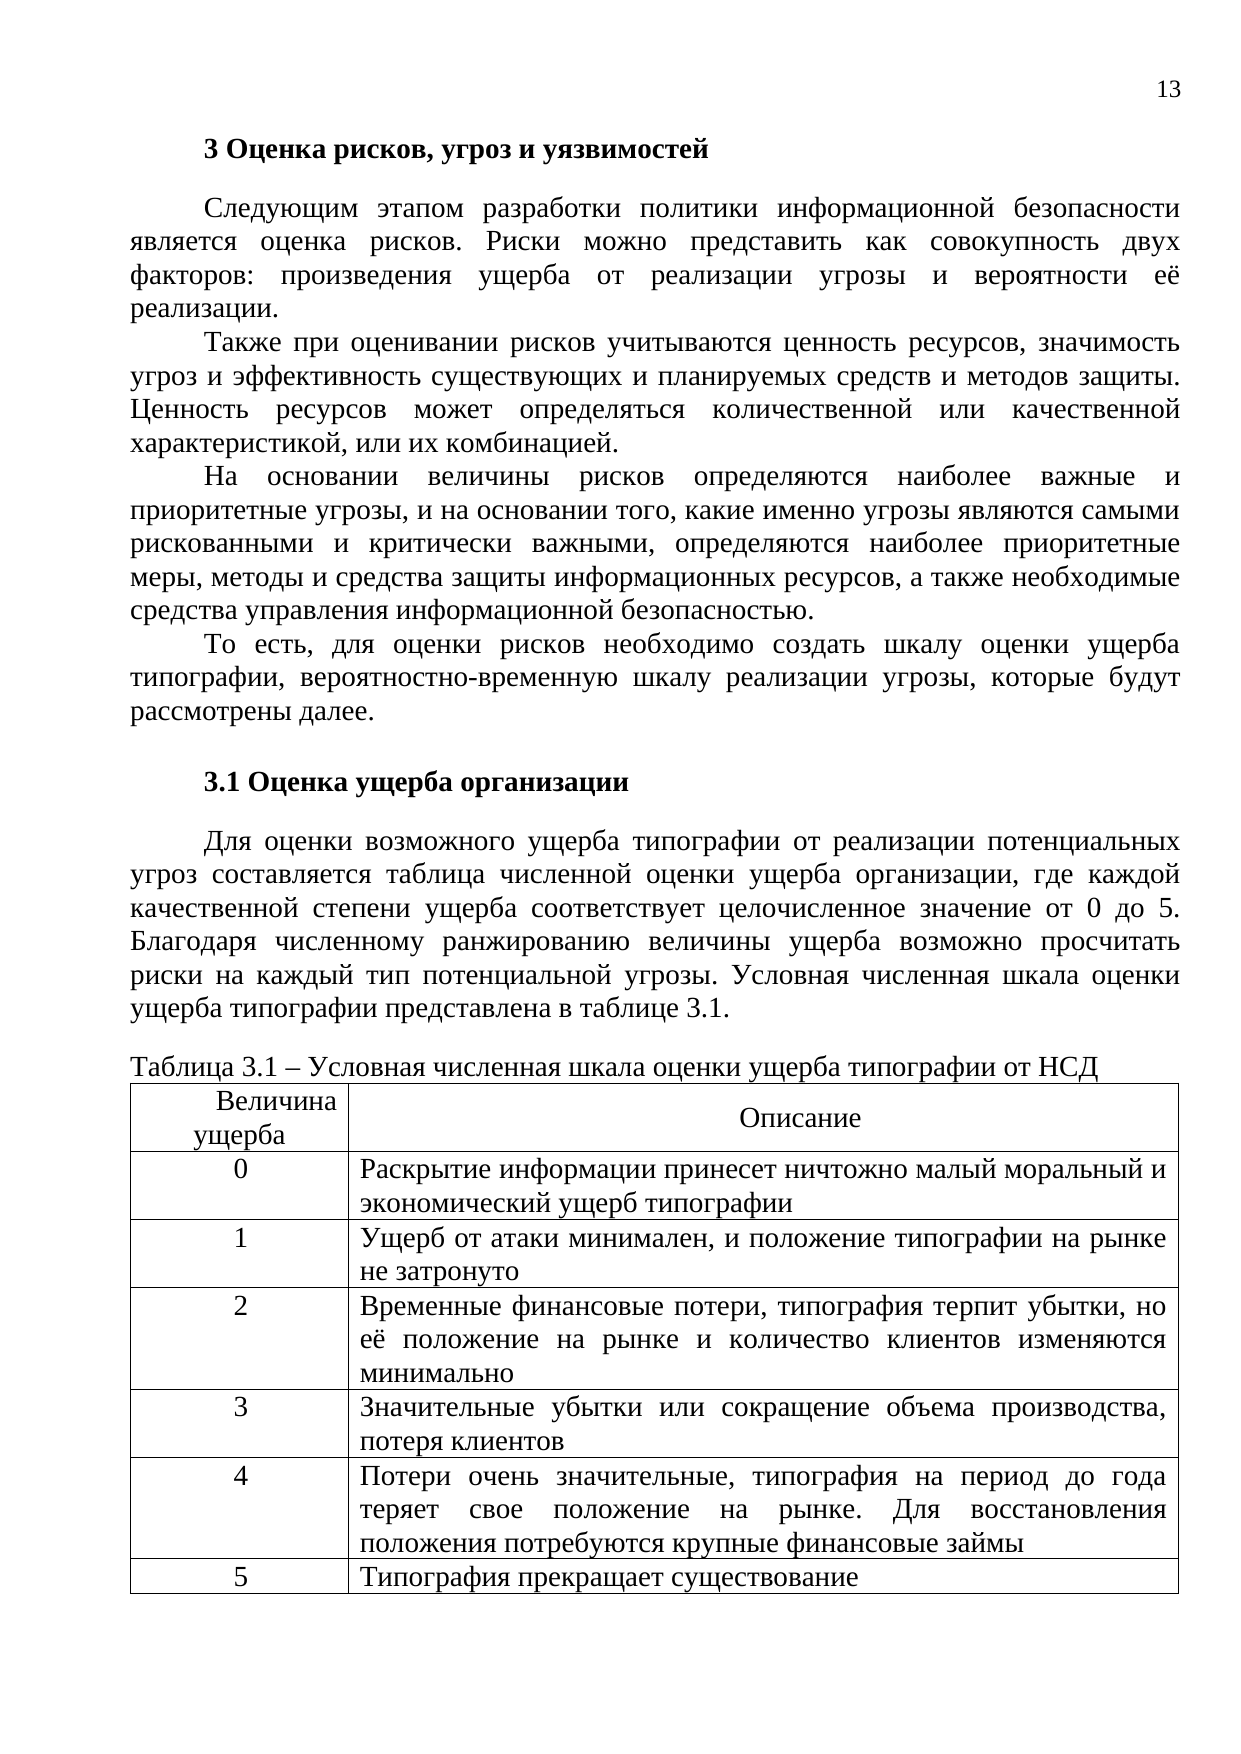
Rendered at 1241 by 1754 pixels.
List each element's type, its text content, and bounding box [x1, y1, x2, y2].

subtitle 3.1 Оценка ущерба организации [130, 764, 1181, 798]
table_cell 2 [131, 1288, 348, 1388]
text То есть, для оценки рисков необходимо создать шкалу оценки ущерба типографии, вероятностно-временную шкалу реализации угрозы, которые будут рассмотрены далее. [130, 626, 1181, 727]
table_cell 0 [131, 1152, 348, 1219]
table_cell Потери очень значительные, типография на период до года теряет свое положение на рынке. Для восстановления положения потребуются крупные финансовые займы [349, 1458, 1178, 1558]
table_cell 5 [131, 1559, 348, 1593]
table_header Описание [349, 1084, 1178, 1151]
table_cell Типография прекращает существование [349, 1559, 1178, 1593]
table_cell 3 [131, 1390, 348, 1457]
text Следующим этапом разработки политики информационной безопасности является оценка рисков. Риски можно представить как совокупность двух факторов: произведения ущерба от реализации угрозы и вероятности её реализации. [130, 190, 1181, 324]
table_cell Раскрытие информации принесет ничтожно малый моральный и экономический ущерб типографии [349, 1152, 1178, 1219]
text На основании величины рисков определяются наиболее важные и приоритетные угрозы, и на основании того, какие именно угрозы являются самыми рискованными и критически важными, определяются наиболее приоритетные меры, методы и средства защиты информационных ресурсов, а также необходимые средства управления информационной безопасностью. [130, 458, 1181, 626]
subtitle 3 Оценка рисков, угроз и уязвимостей [130, 131, 1181, 165]
table_cell 4 [131, 1458, 348, 1558]
text Для оценки возможного ущерба типографии от реализации потенциальных угроз составляется таблица численной оценки ущерба организации, где каждой качественной степени ущерба соответствует целочисленное значение от 0 до 5. Благодаря численному ранжированию величины ущерба возможно просчитать риски на каждый тип потенциальной угрозы. Условная численная шкала оценки ущерба типографии представлена в таблице 3.1. [130, 823, 1181, 1024]
text Таблица 3.1 – Условная численная шкала оценки ущерба типографии от НСД [130, 1049, 1181, 1082]
table_cell Временные финансовые потери, типография терпит убытки, но её положение на рынке и количество клиентов изменяются минимально [349, 1288, 1178, 1388]
table_cell Значительные убытки или сокращение объема производства, потеря клиентов [349, 1390, 1178, 1457]
table_cell Ущерб от атаки минимален, и положение типографии на рынке не затронуто [349, 1220, 1178, 1287]
table_cell 1 [131, 1220, 348, 1287]
text Также при оценивании рисков учитываются ценность ресурсов, значимость угроз и эффективность существующих и планируемых средств и методов защиты. Ценность ресурсов может определяться количественной или качественной характеристикой, или их комбинацией. [130, 324, 1181, 458]
table_header Величина ущерба [131, 1084, 348, 1151]
